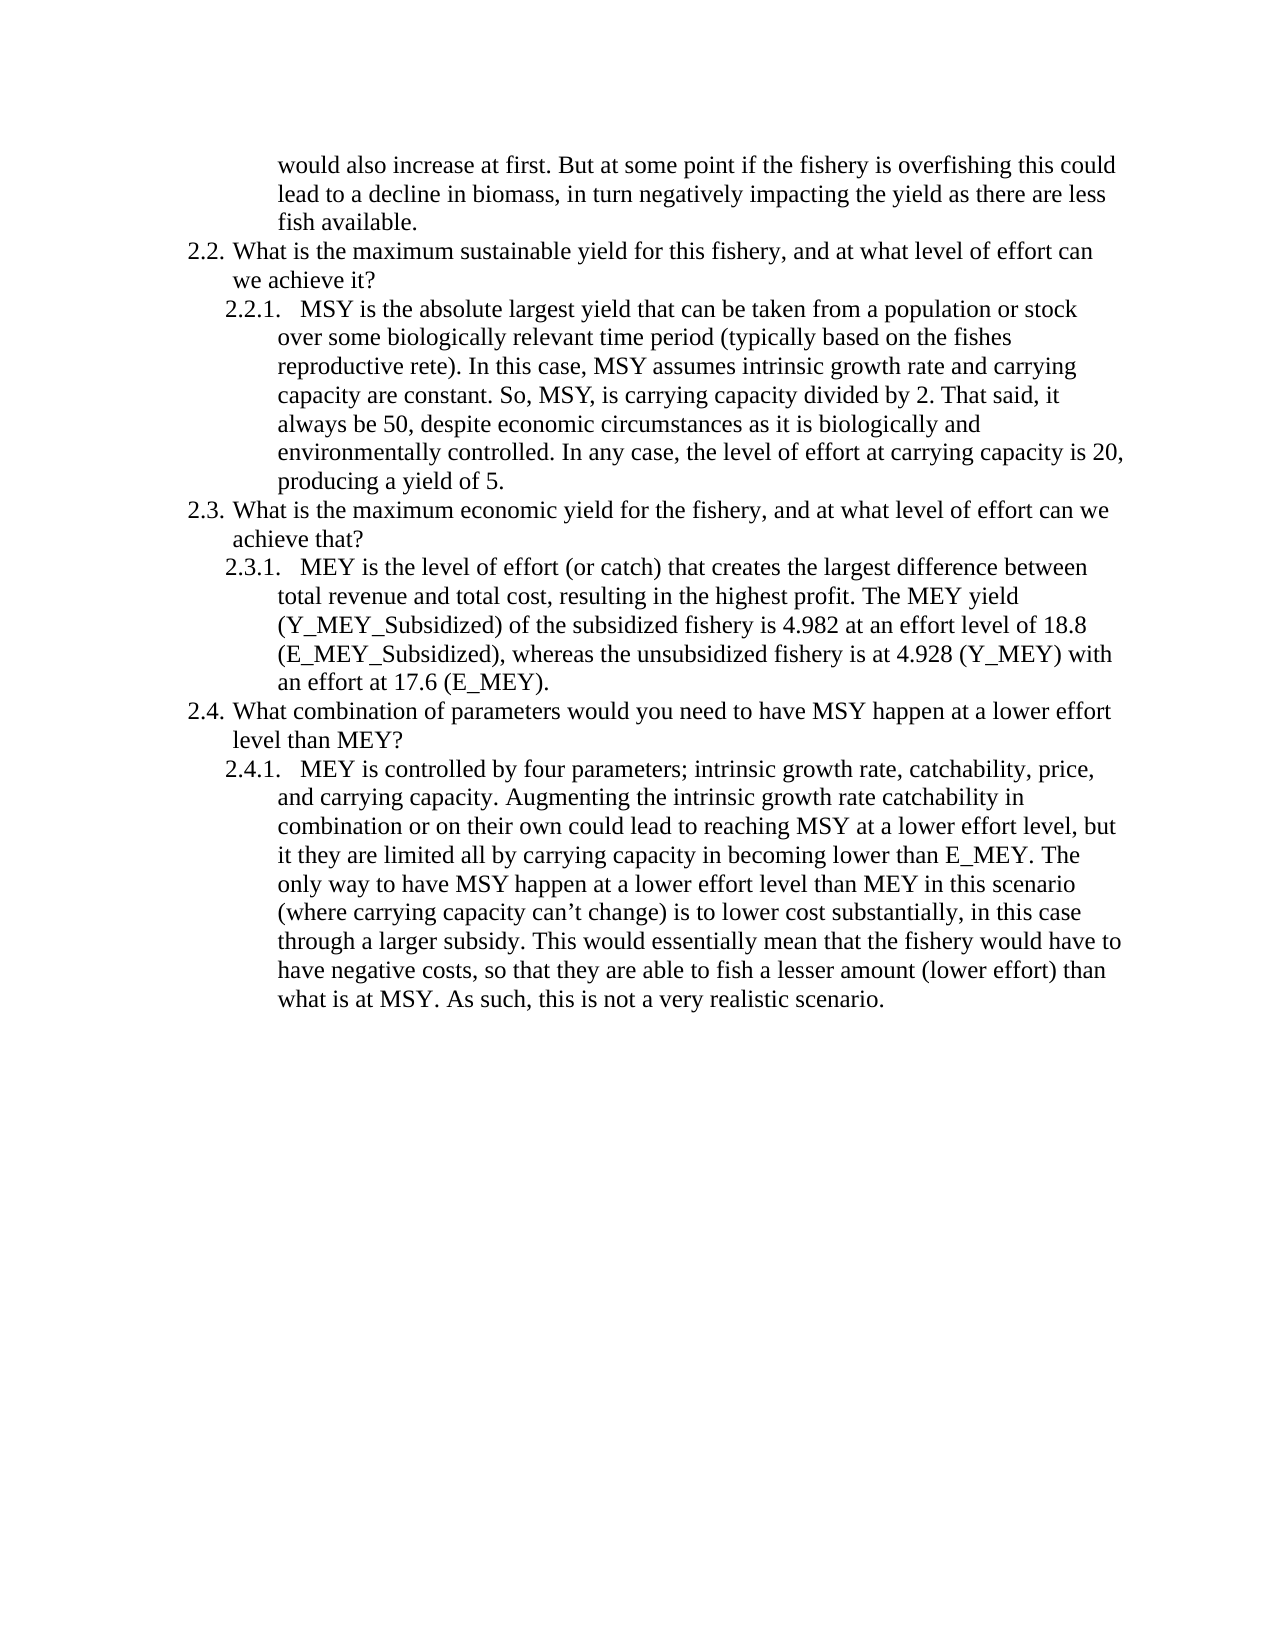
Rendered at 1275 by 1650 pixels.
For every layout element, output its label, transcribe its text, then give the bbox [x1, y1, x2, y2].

list MEY is controlled by four parameters; intrinsic growth rate, catchability, price, and carrying capacity. Augmenting the intrinsic growth rate catchability in combination or on their own could lead to reaching MSY at a lower effort level, but it they are limited all by carrying capacity in becoming lower than E_MEY. The only way to have MSY happen at a lower effort level than MEY in this scenario (where carrying capacity can’t change) is to lower cost substantially, in this case through a larger subsidy. This would essentially mean that the fishery would have to have negative costs, so that they are able to fish a lesser amount (lower effort) than what is at MSY. As such, this is not a very realistic scenario. [225, 754, 1125, 1012]
list What combination of parameters would you need to have MSY happen at a lower effort level than MEY? [187, 696, 1125, 754]
list What is the maximum sustainable yield for this fishery, and at what level of effort can we achieve it? [187, 236, 1125, 294]
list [225, 150, 1125, 236]
list MSY is the absolute largest yield that can be taken from a population or stock over some biologically relevant time period (typically based on the fishes reproductive rete). In this case, MSY assumes intrinsic growth rate and carrying capacity are constant. So, MSY, is carrying capacity divided by 2. That said, it always be 50, despite economic circumstances as it is biologically and environmentally controlled. In any case, the level of effort at carrying capacity is 20, producing a yield of 5. [225, 294, 1125, 495]
list MEY is the level of effort (or catch) that creates the largest difference between total revenue and total cost, resulting in the highest profit. The MEY yield (Y_MEY_Subsidized) of the subsidized fishery is 4.982 at an effort level of 18.8 (E_MEY_Subsidized), whereas the unsubsidized fishery is at 4.928 (Y_MEY) with an effort at 17.6 (E_MEY). [225, 552, 1125, 696]
list What is the maximum economic yield for the fishery, and at what level of effort can we achieve that? [187, 495, 1125, 552]
